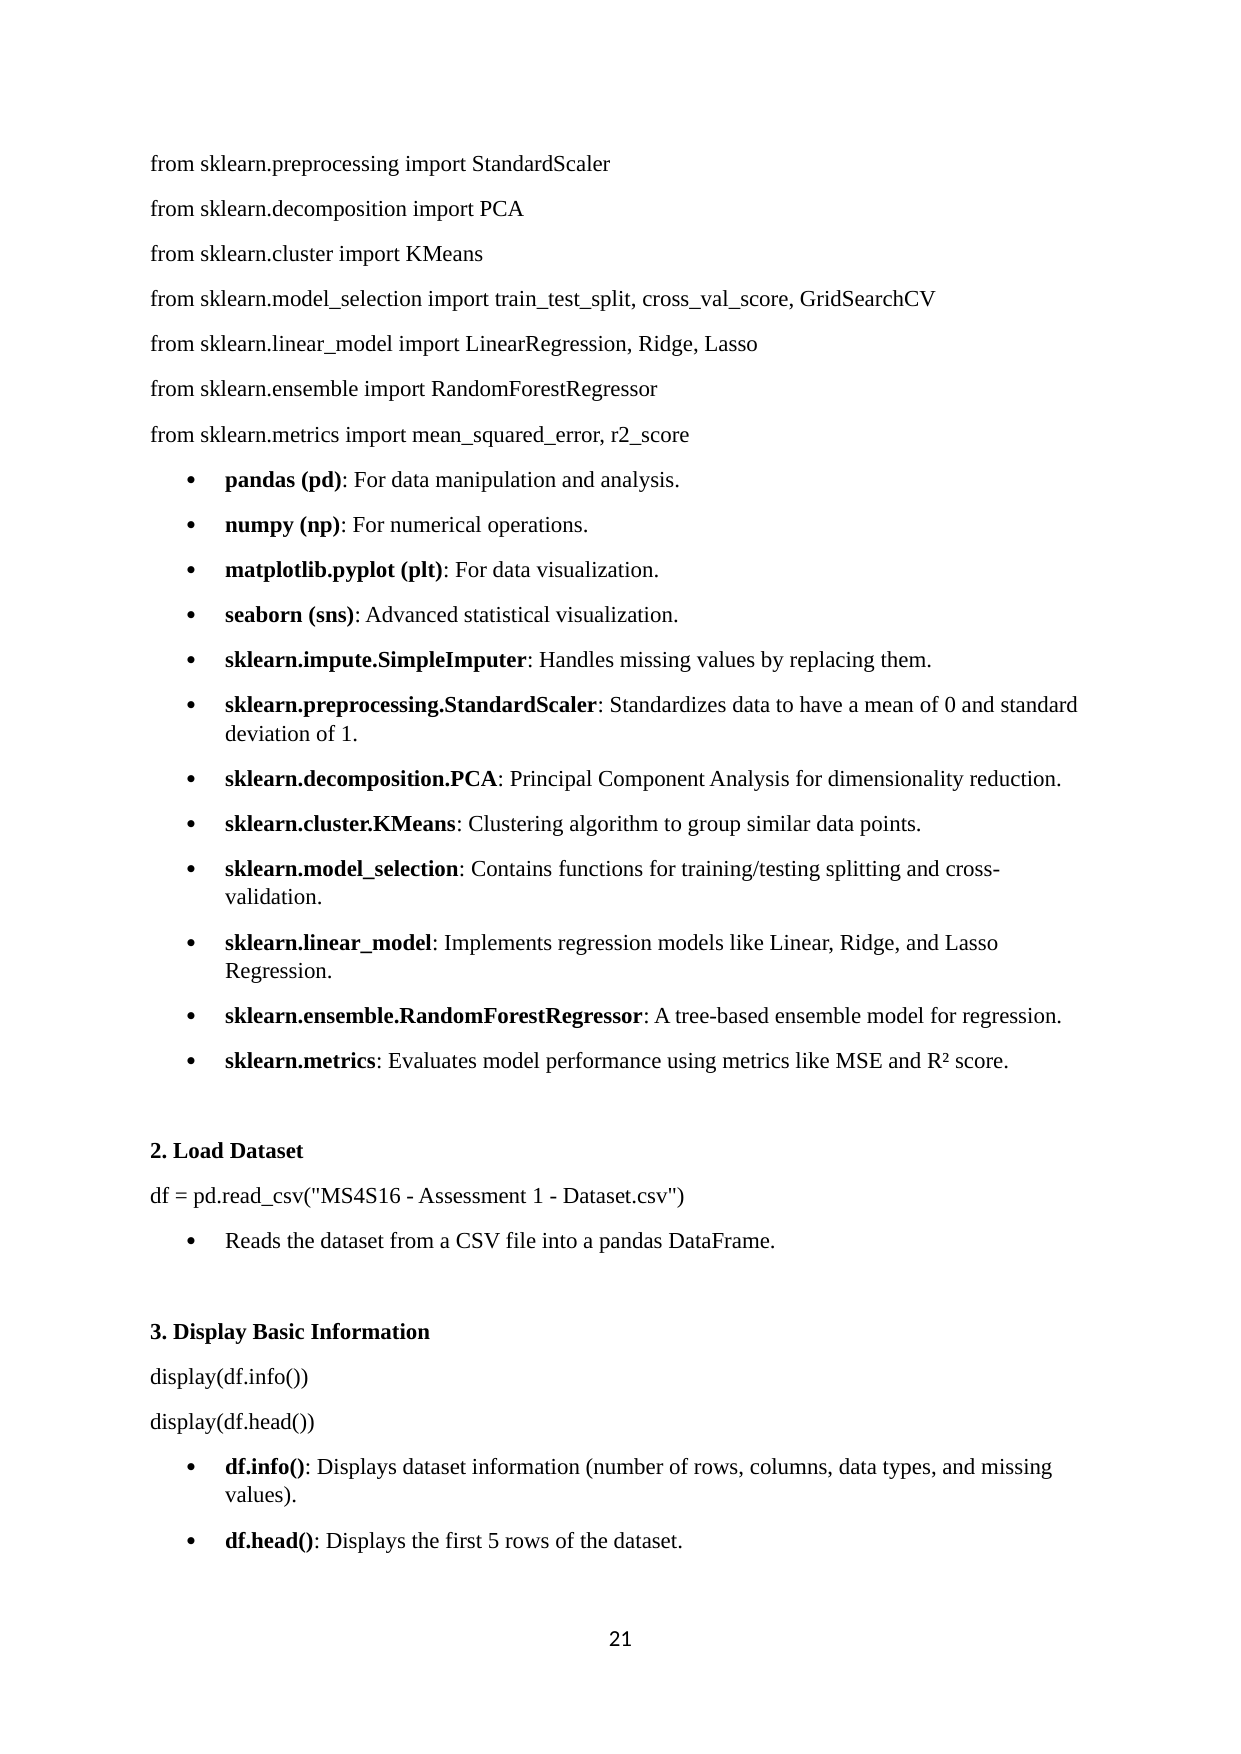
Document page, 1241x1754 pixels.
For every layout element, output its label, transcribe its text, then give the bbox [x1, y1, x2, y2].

text display(df.info()) [150, 1363, 1090, 1389]
list numpy (np): For numerical operations. [187, 511, 1090, 537]
text display(df.head()) [150, 1408, 1090, 1434]
list sklearn.cluster.KMeans: Clustering algorithm to group similar data points. [187, 810, 1090, 836]
list pandas (pd): For data manipulation and analysis. [187, 466, 1090, 492]
list sklearn.metrics: Evaluates model performance using metrics like MSE and R² score. [187, 1047, 1090, 1073]
list sklearn.impute.SimpleImputer: Handles missing values by replacing them. [187, 646, 1090, 672]
list seaborn (sns): Advanced statistical visualization. [187, 601, 1090, 627]
list sklearn.decomposition.PCA: Principal Component Analysis for dimensionality reduction. [187, 765, 1090, 791]
list sklearn.linear_model: Implements regression models like Linear, Ridge, and Lasso Regression. [187, 928, 1090, 983]
list sklearn.ensemble.RandomForestRegressor: A tree-based ensemble model for regression. [187, 1002, 1090, 1028]
text from sklearn.metrics import mean_squared_error, r2_score [150, 421, 1090, 447]
text df = pd.read_csv("MS4S16 - Assessment 1 - Dataset.csv") [150, 1182, 1090, 1209]
text 3. Display Basic Information [150, 1318, 1090, 1344]
list Reads the dataset from a CSV file into a pandas DataFrame. [187, 1228, 1090, 1254]
text from sklearn.ensemble import RandomForestRegressor [150, 376, 1090, 402]
text 2. Load Dataset [150, 1137, 1090, 1164]
text from sklearn.decomposition import PCA [150, 195, 1090, 221]
list df.info(): Displays dataset information (number of rows, columns, data types, and missing values). [187, 1453, 1090, 1508]
list sklearn.preprocessing.StandardScaler: Standardizes data to have a mean of 0 and standard deviation of 1. [187, 691, 1090, 746]
list sklearn.model_selection: Contains functions for training/testing splitting and cross-validation. [187, 855, 1090, 910]
text from sklearn.cluster import KMeans [150, 240, 1090, 267]
text from sklearn.linear_model import LinearRegression, Ridge, Lasso [150, 330, 1090, 357]
text from sklearn.model_selection import train_test_split, cross_val_score, GridSearchCV [150, 285, 1090, 312]
text from sklearn.preprocessing import StandardScaler [150, 150, 1090, 176]
list matplotlib.pyplot (plt): For data visualization. [187, 556, 1090, 582]
list df.head(): Displays the first 5 rows of the dataset. [187, 1527, 1090, 1553]
